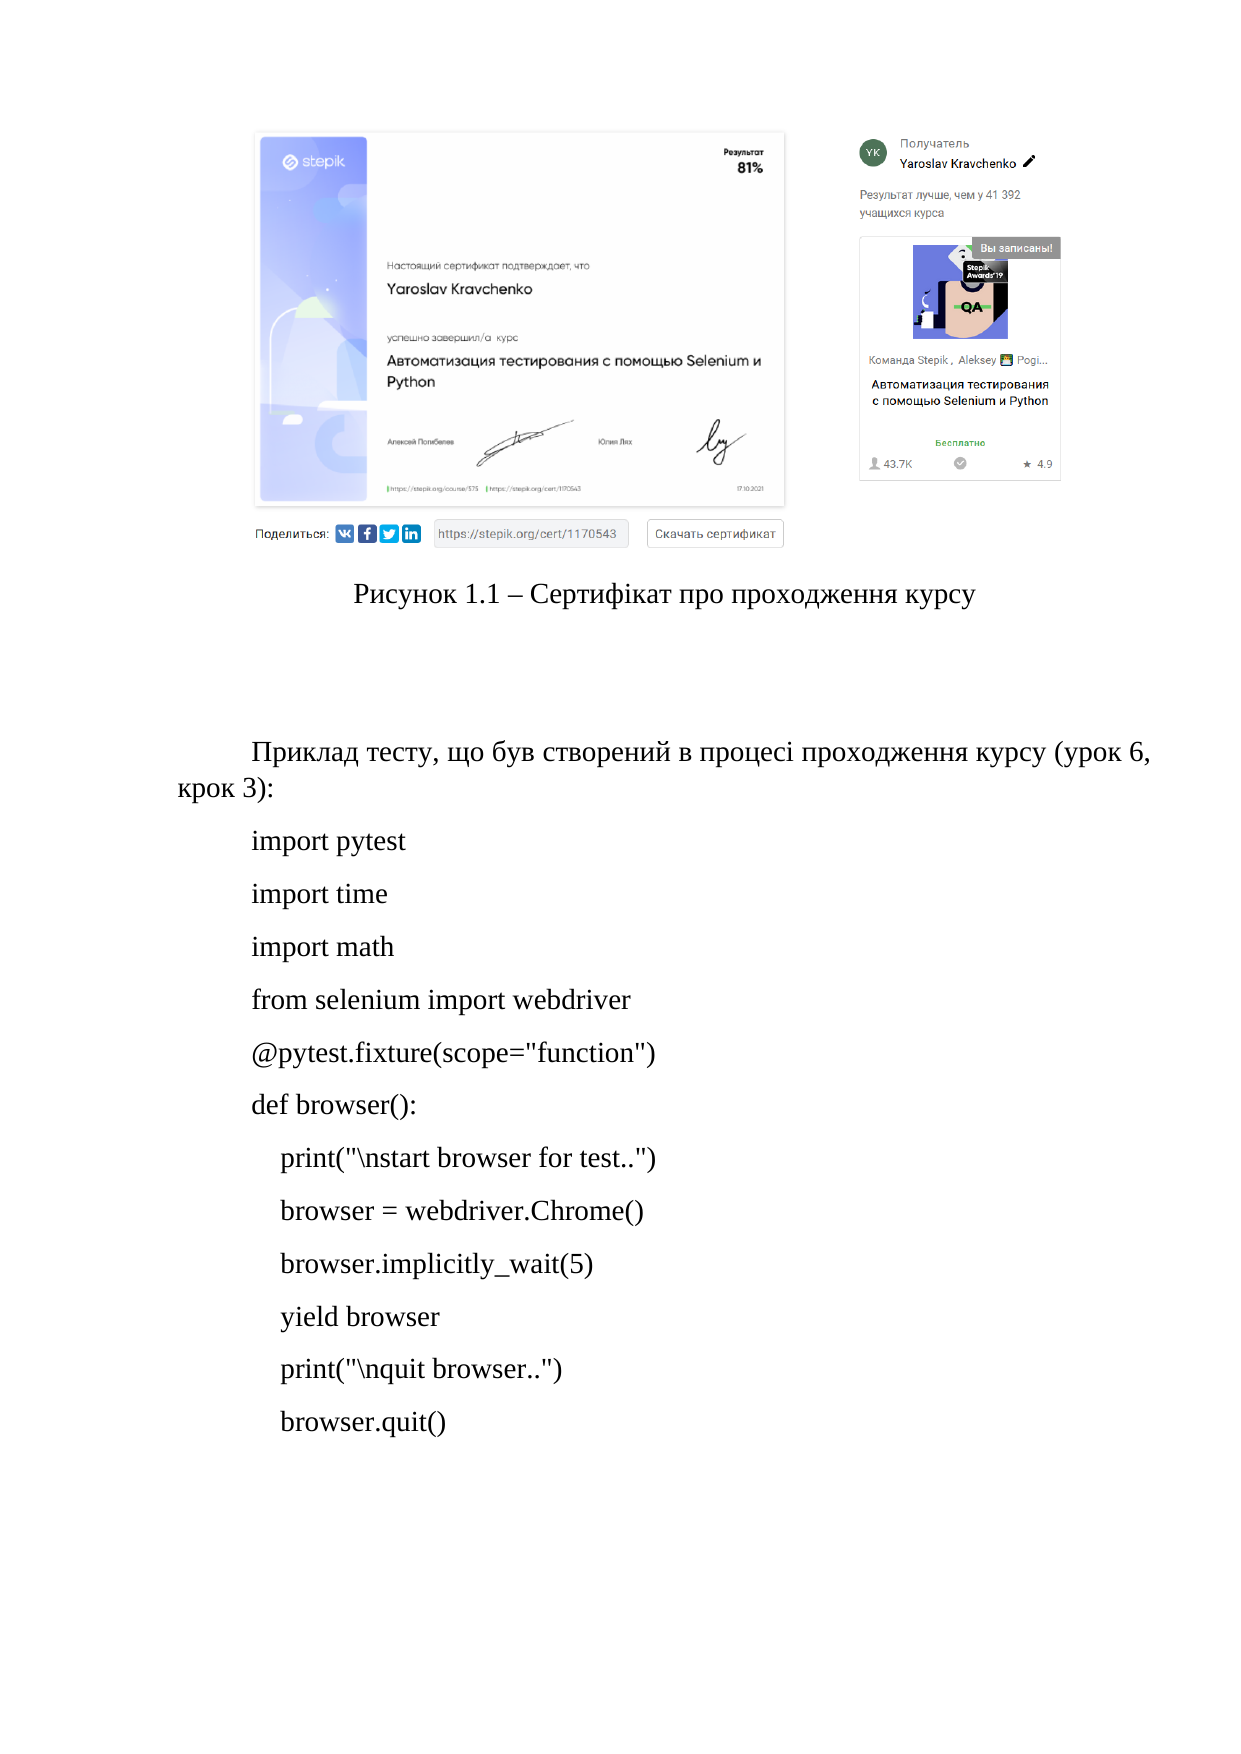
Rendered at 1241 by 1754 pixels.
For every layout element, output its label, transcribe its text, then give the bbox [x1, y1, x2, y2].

text print("\nstart browser for test..") [177, 1140, 1152, 1174]
text import math [177, 929, 1152, 963]
text print("\nquit browser..") [177, 1352, 1152, 1385]
text Приклад тесту, що був створений в процесі проходження курсу (урок 6, крок 3): [177, 734, 1152, 804]
text def browser(): [177, 1087, 1152, 1121]
text browser = webdriver.Chrome() [177, 1193, 1152, 1227]
text browser.quit() [177, 1404, 1152, 1438]
text import time [177, 876, 1152, 910]
text Рисунок 1.1 – Сертифікат про проходження курсу [177, 576, 1152, 609]
text from selenium import webdriver [177, 982, 1152, 1015]
text browser.implicitly_wait(5) [177, 1246, 1152, 1279]
text @pytest.fixture(scope="function") [177, 1035, 1152, 1068]
picture [233, 118, 1096, 558]
text yield browser [177, 1299, 1152, 1332]
text import pytest [177, 823, 1152, 857]
